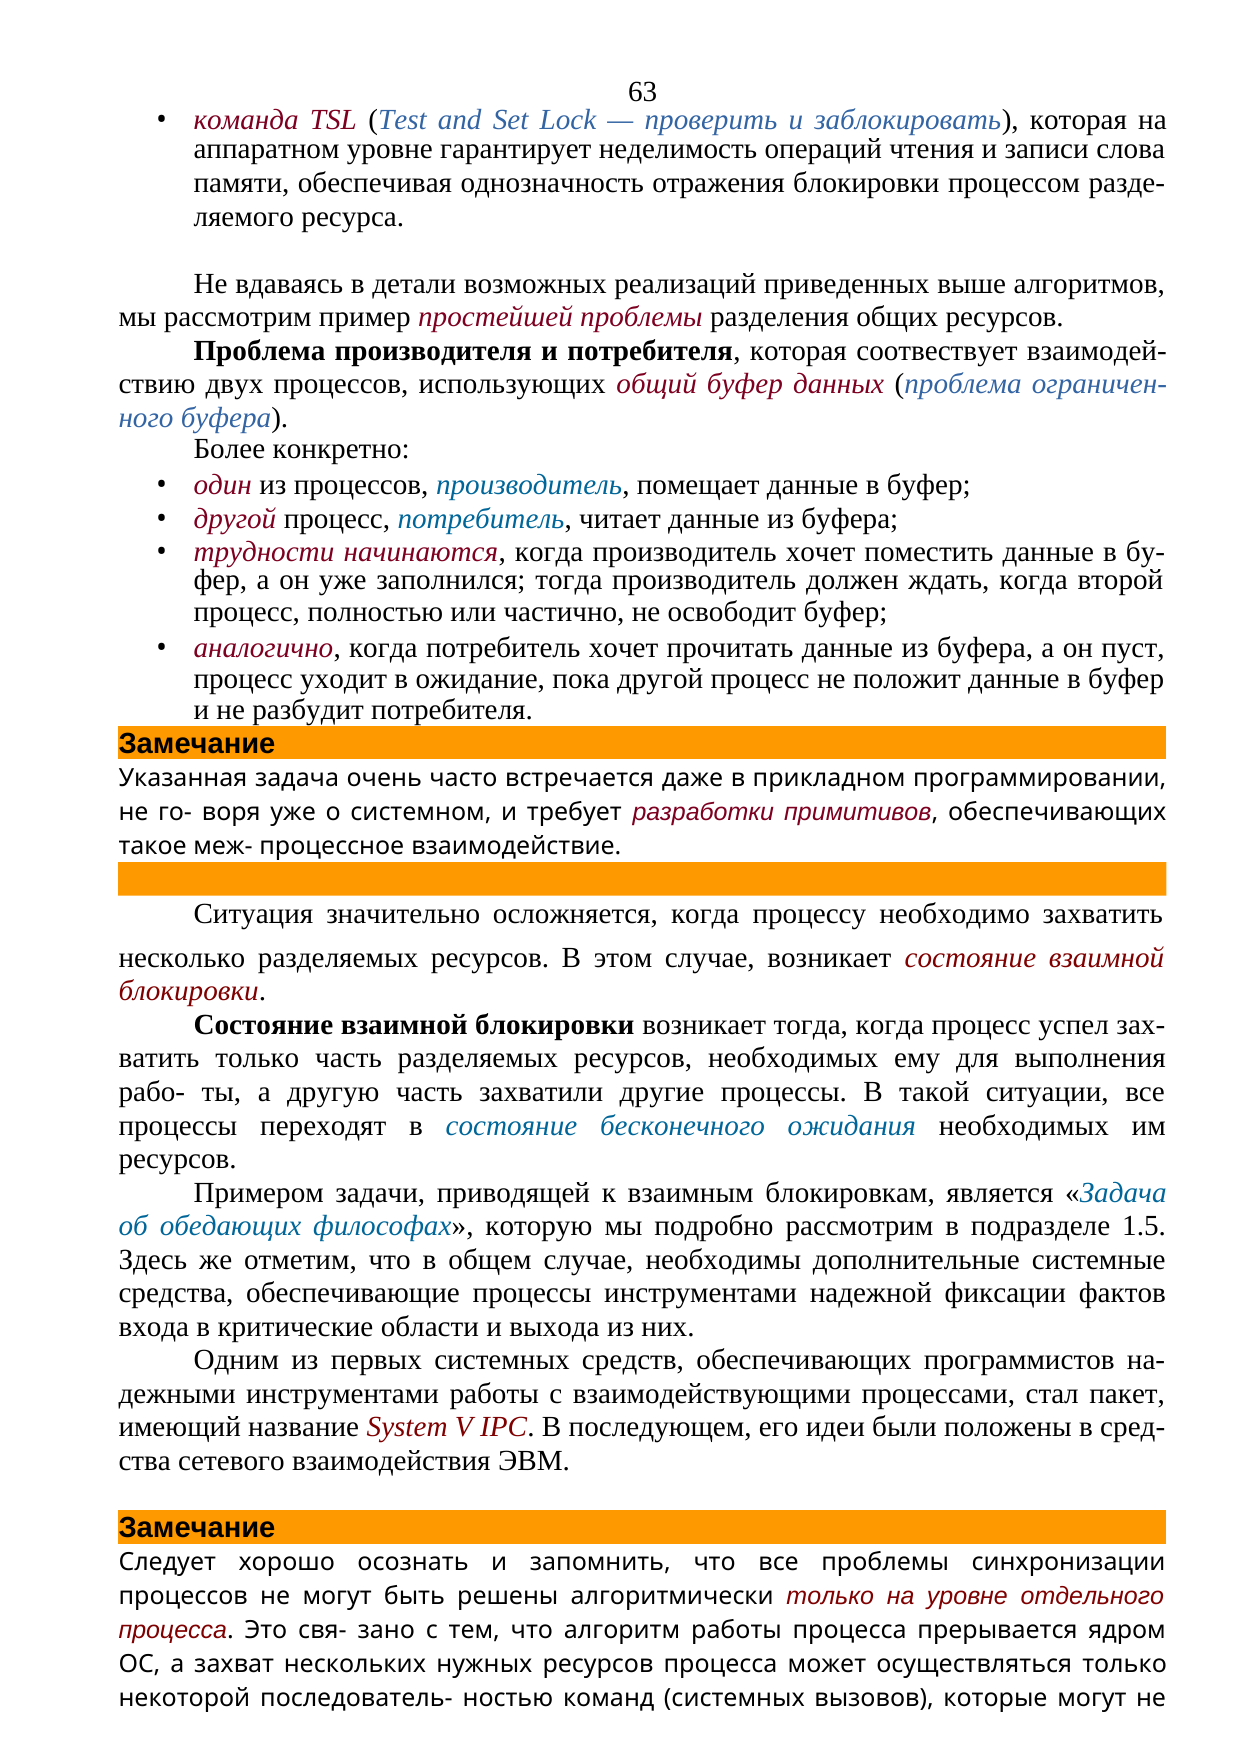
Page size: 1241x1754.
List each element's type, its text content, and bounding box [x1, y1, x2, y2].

text Не вдаваясь в детали возможных реализаций приведенных выше алгоритмов, мы рассмотрим пример простейшей проблемы разделения общих ресурсов. [118, 266, 1166, 333]
text Одним из первых системных средств, обеспечивающих программистов на- дежными инструментами работы с взаимодействующими процессами, стал пакет, имеющий название System V IPC. В последующем, его идеи были положены в сред- ства сетевого взаимодействия ЭВМ. [118, 1342, 1166, 1477]
list трудности начинаются, когда производитель хочет поместить данные в бу- фер, а он уже заполнился; тогда производитель должен ждать, когда второй [156, 535, 1166, 596]
text Ситуация значительно осложняется, когда процессу необходимо захватить [193, 896, 1178, 929]
text Более конкретно: [193, 433, 1178, 465]
text несколько разделяемых ресурсов. В этом случае, возникает состояние взаимной блокировки. [118, 940, 1164, 1007]
text Состояние взаимной блокировки возникает тогда, когда процесс успел зах- ватить только часть разделяемых ресурсов, необходимых ему для выполнения рабо- ты, а другую часть захватили другие процессы. В такой ситуации, все процессы переходят в состояние бесконечного ожидания необходимых им ресурсов. [118, 1007, 1166, 1175]
list команда TSL (Test and Set Lock — проверить и заблокировать), которая на аппаратном уровне гарантирует неделимость операций чтения и записи слова [156, 103, 1167, 164]
text Проблема производителя и потребителя, которая соотвествует взаимодей- ствию двух процессов, использующих общий буфер данных (проблема ограничен- ного буфера). [118, 333, 1167, 433]
list аналогично, когда потребитель хочет прочитать данные из буфера, а он пуст, процесс уходит в ожидание, пока другой процесс не положит данные в буфер и не разбудит потребителя. [156, 628, 1165, 726]
text процесс, полностью или частично, не освободит буфер; [193, 597, 1178, 628]
text Замечание Указанная задача очень часто встречается даже в прикладном программировании, не го- воря уже о системном, и требует разработки примитивов, обеспечивающих такое меж- процессное взаимодействие. [118, 726, 1167, 861]
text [118, 1510, 1167, 1714]
list другой процесс, потребитель, читает данные из буфера; [156, 502, 1178, 535]
list один из процессов, производитель, помещает данные в буфер; [156, 465, 1178, 502]
text памяти, обеспечивая однозначность отражения блокировки процессом разде- ляемого ресурса. [193, 165, 1166, 232]
text Примером задачи, приводящей к взаимным блокировкам, является «Задача об обедающих философах», которую мы подробно рассмотрим в подразделе 1.5. Здесь же отметим, что в общем случае, необходимы дополнительные системные средства, обеспечивающие процессы инструментами надежной фиксации фактов входа в критические области и выхода из них. [118, 1175, 1166, 1342]
